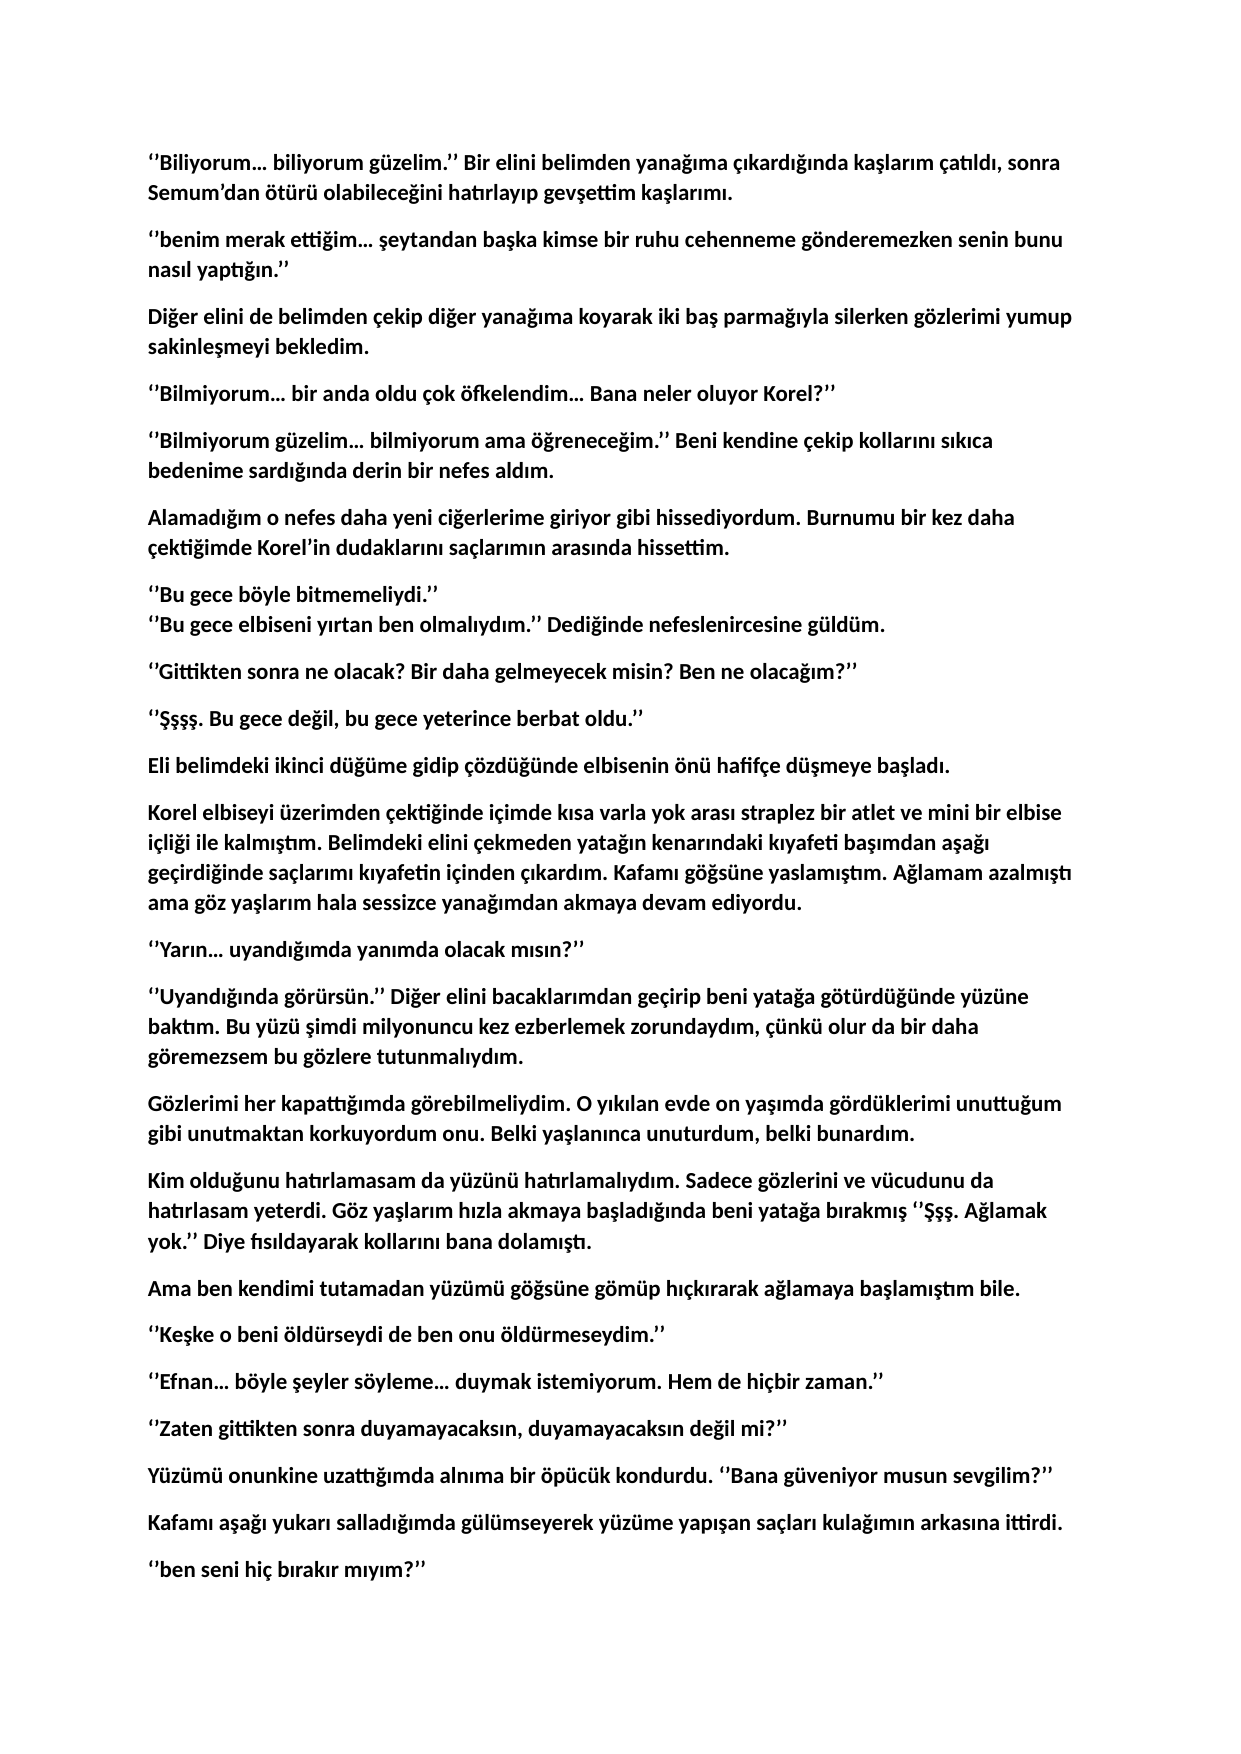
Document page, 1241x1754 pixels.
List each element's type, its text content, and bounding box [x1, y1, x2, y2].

text ‘’Efnan… böyle şeyler söyleme… duymak istemiyorum. Hem de hiçbir zaman.’’ [148, 1367, 1093, 1395]
text ‘’ben seni hiç bırakır mıyım?’’ [148, 1555, 1093, 1583]
text Alamadığım o nefes daha yeni ciğerlerime giriyor gibi hissediyordum. Burnumu bir kez daha çektiğimde Korel’in dudaklarını saçlarımın arasında hissettim. [148, 503, 1093, 561]
text ‘’Zaten gittikten sonra duyamayacaksın, duyamayacaksın değil mi?’’ [148, 1414, 1093, 1442]
text ‘’Şşşş. Bu gece değil, bu gece yeterince berbat oldu.’’ [148, 704, 1093, 732]
text Kim olduğunu hatırlamasam da yüzünü hatırlamalıydım. Sadece gözlerini ve vücudunu da hatırlasam yeterdi. Göz yaşlarım hızla akmaya başladığında beni yatağa bırakmış ‘’Şşş. Ağlamak yok.’’ Diye fısıldayarak kollarını bana dolamıştı. [148, 1166, 1093, 1255]
text ‘’Bilmiyorum… bir anda oldu çok öfkelendim… Bana neler oluyor Korel?’’ [148, 379, 1093, 407]
text Gözlerimi her kapattığımda görebilmeliydim. O yıkılan evde on yaşımda gördüklerimi unuttuğum gibi unutmaktan korkuyordum onu. Belki yaşlanınca unuturdum, belki bunardım. [148, 1089, 1093, 1147]
text ‘’Biliyorum… biliyorum güzelim.’’ Bir elini belimden yanağıma çıkardığında kaşlarım çatıldı, sonra Semum’dan ötürü olabileceğini hatırlayıp gevşettim kaşlarımı. [148, 148, 1093, 206]
text Eli belimdeki ikinci düğüme gidip çözdüğünde elbisenin önü hafifçe düşmeye başladı. [148, 751, 1093, 779]
text ‘’Gittikten sonra ne olacak? Bir daha gelmeyecek misin? Ben ne olacağım?’’ [148, 657, 1093, 685]
text ‘’Bilmiyorum güzelim… bilmiyorum ama öğreneceğim.’’ Beni kendine çekip kollarını sıkıca bedenime sardığında derin bir nefes aldım. [148, 426, 1093, 484]
text ‘’Yarın… uyandığımda yanımda olacak mısın?’’ [148, 935, 1093, 963]
text ‘’benim merak ettiğim… şeytandan başka kimse bir ruhu cehenneme gönderemezken senin bunu nasıl yaptığın.’’ [148, 225, 1093, 283]
text Kafamı aşağı yukarı salladığımda gülümseyerek yüzüme yapışan saçları kulağımın arkasına ittirdi. [148, 1508, 1093, 1536]
text Korel elbiseyi üzerimden çektiğinde içimde kısa varla yok arası straplez bir atlet ve mini bir elbise içliği ile kalmıştım. Belimdeki elini çekmeden yatağın kenarındaki kıyafeti başımdan aşağı geçirdiğinde saçlarımı kıyafetin içinden çıkardım. Kafamı göğsüne yaslamıştım. Ağlamam azalmıştı ama göz yaşlarım hala sessizce yanağımdan akmaya devam ediyordu. [148, 798, 1093, 916]
text ‘’Keşke o beni öldürseydi de ben onu öldürmeseydim.’’ [148, 1321, 1093, 1348]
text ‘’Uyandığında görürsün.’’ Diğer elini bacaklarımdan geçirip beni yatağa götürdüğünde yüzüne baktım. Bu yüzü şimdi milyonuncu kez ezberlemek zorundaydım, çünkü olur da bir daha göremezsem bu gözlere tutunmalıydım. [148, 982, 1093, 1070]
text Ama ben kendimi tutamadan yüzümü göğsüne gömüp hıçkırarak ağlamaya başlamıştım bile. [148, 1274, 1093, 1302]
text ‘’Bu gece böyle bitmemeliydi.’’ ‘’Bu gece elbiseni yırtan ben olmalıydım.’’ Dediğinde nefeslenircesine güldüm. [148, 580, 1093, 638]
text Diğer elini de belimden çekip diğer yanağıma koyarak iki baş parmağıyla silerken gözlerimi yumup sakinleşmeyi bekledim. [148, 302, 1093, 360]
text Yüzümü onunkine uzattığımda alnıma bir öpücük kondurdu. ‘’Bana güveniyor musun sevgilim?’’ [148, 1461, 1093, 1489]
